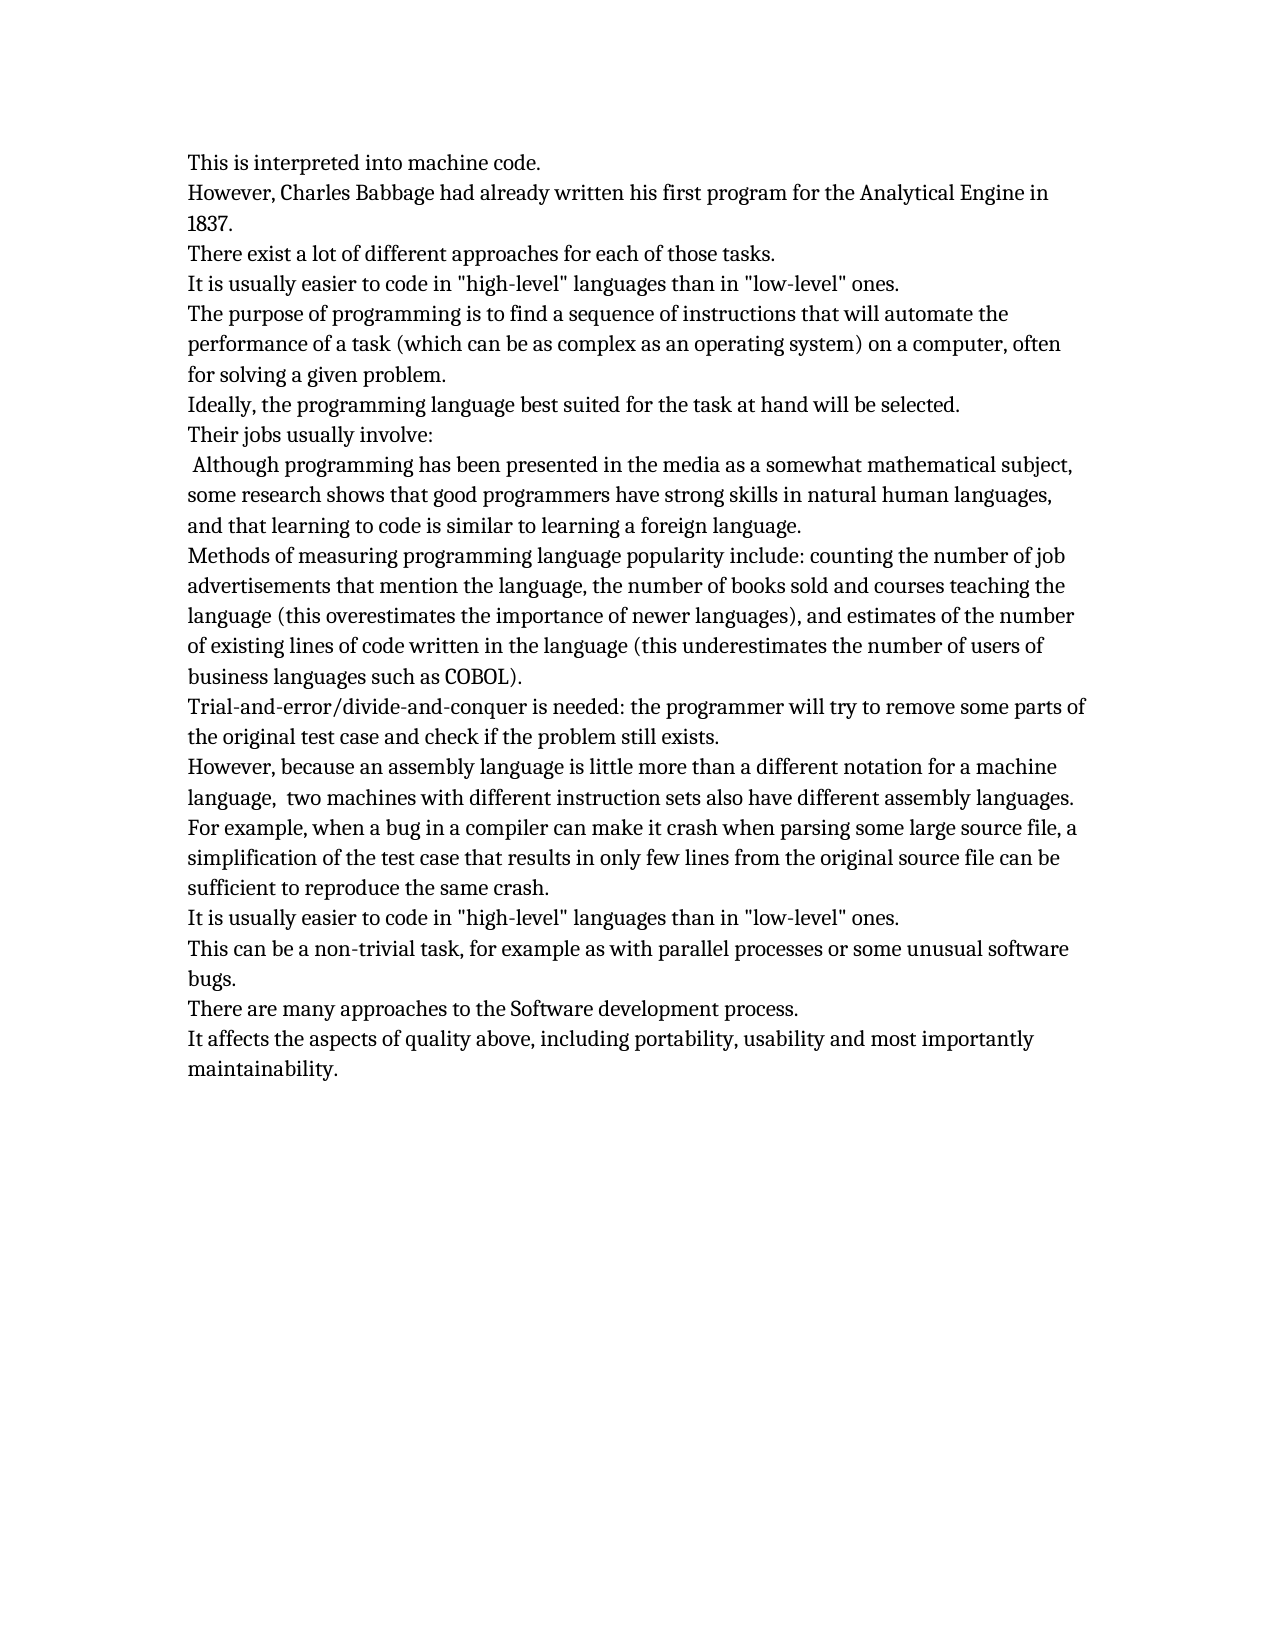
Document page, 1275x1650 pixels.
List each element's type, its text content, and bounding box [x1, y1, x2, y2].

text This is interpreted into machine code. However, Charles Babbage had already written his first program for the Analytical Engine in 1837. There exist a lot of different approaches for each of those tasks. It is usually easier to code in "high-level" languages than in "low-level" ones. The purpose of programming is to find a sequence of instructions that will automate the performance of a task (which can be as complex as an operating system) on a computer, often for solving a given problem. Ideally, the programming language best suited for the task at hand will be selected. Their jobs usually involve: Although programming has been presented in the media as a somewhat mathematical subject, some research shows that good programmers have strong skills in natural human languages, and that learning to code is similar to learning a foreign language. Methods of measuring programming language popularity include: counting the number of job advertisements that mention the language, the number of books sold and courses teaching the language (this overestimates the importance of newer languages), and estimates of the number of existing lines of code written in the language (this underestimates the number of users of business languages such as COBOL). Trial-and-error/divide-and-conquer is needed: the programmer will try to remove some parts of the original test case and check if the problem still exists. However, because an assembly language is little more than a different notation for a machine language, two machines with different instruction sets also have different assembly languages. For example, when a bug in a compiler can make it crash when parsing some large source file, a simplification of the test case that results in only few lines from the original source file can be sufficient to reproduce the same crash. It is usually easier to code in "high-level" languages than in "low-level" ones. This can be a non-trivial task, for example as with parallel processes or some unusual software bugs. There are many approaches to the Software development process. It affects the aspects of quality above, including portability, usability and most importantly maintainability. [187, 150, 1087, 1083]
